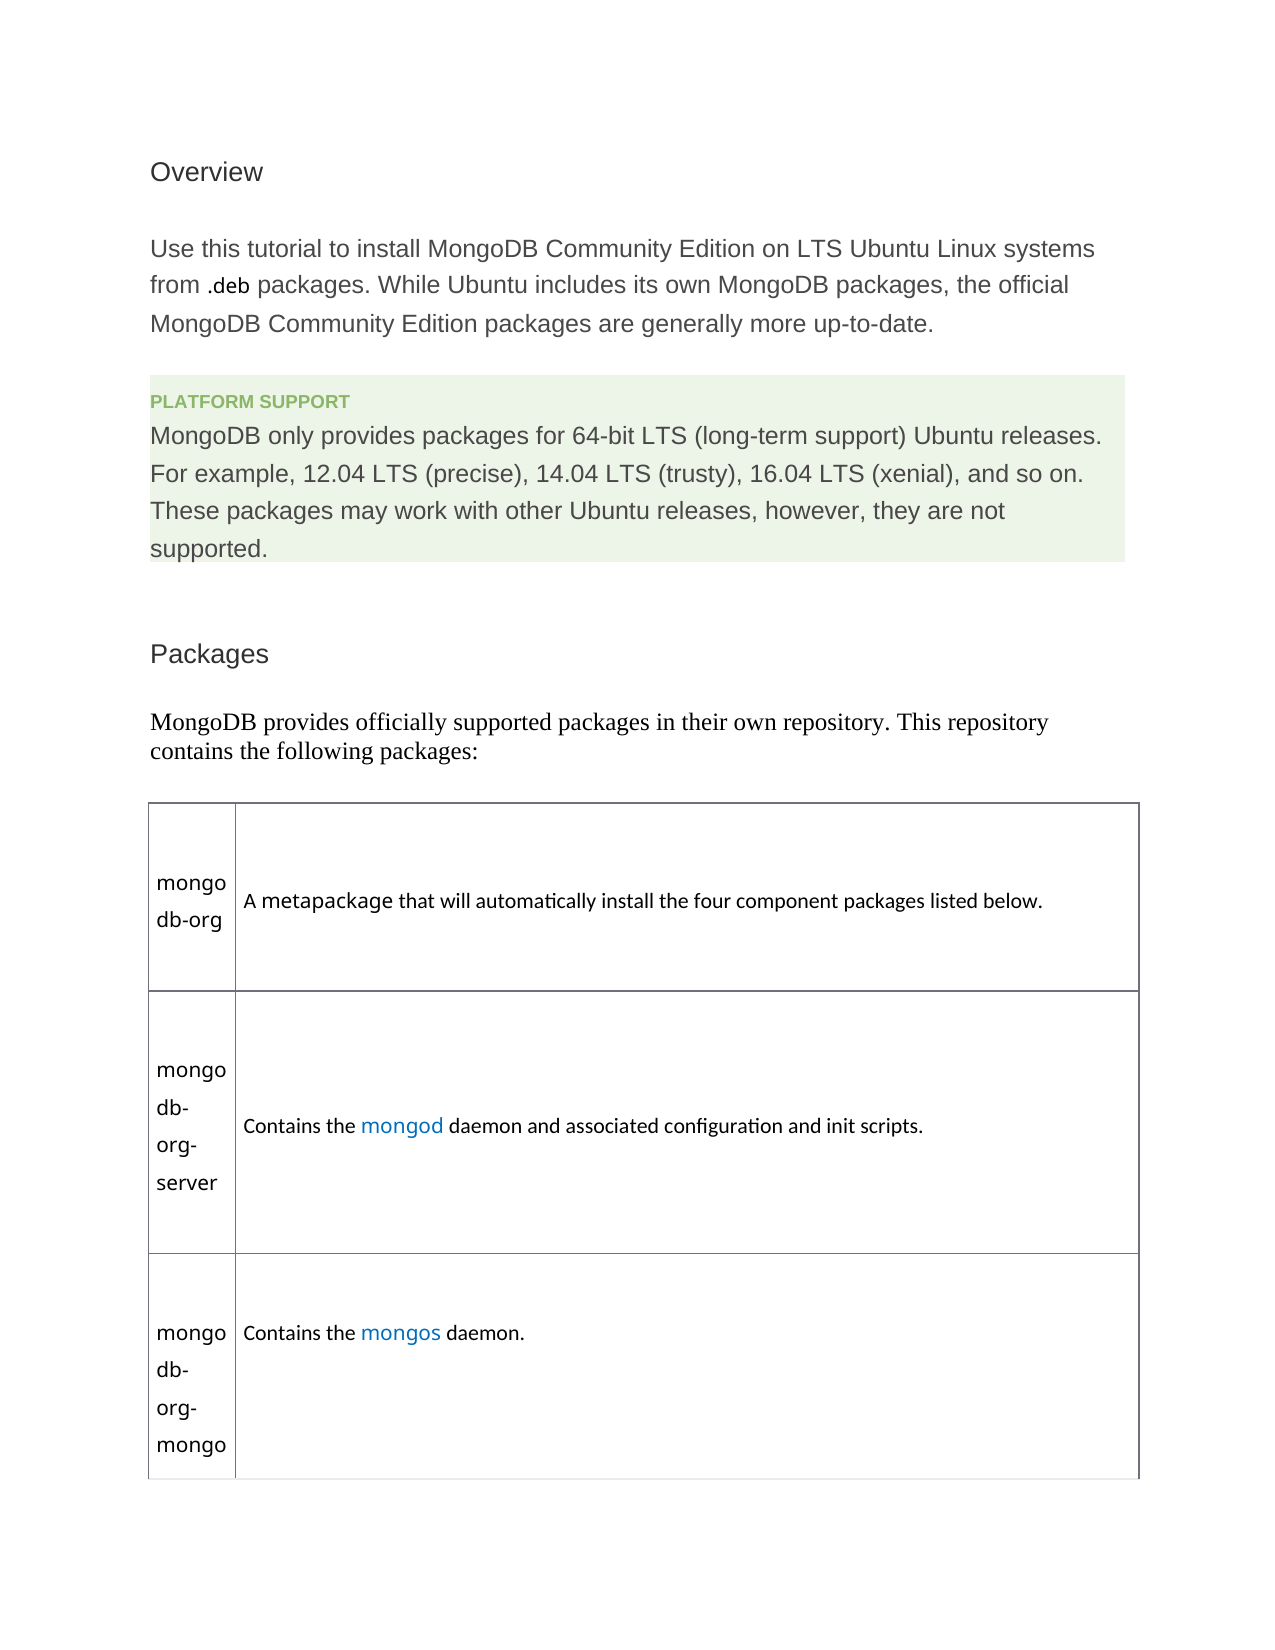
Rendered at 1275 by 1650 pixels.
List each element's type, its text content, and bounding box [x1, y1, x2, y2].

subtitle Packages [150, 632, 1125, 670]
text PLATFORM SUPPORT [150, 375, 1125, 412]
text MongoDB only provides packages for 64-bit LTS (long-term support) Ubuntu releases. For example, 12.04 LTS (precise), 14.04 LTS (trusty), 16.04 LTS (xenial), and so on. These packages may work with other Ubuntu releases, however, they are not supported. [150, 412, 1125, 562]
table_cell mongodb-org-server [149, 992, 235, 1253]
text MongoDB provides officially supported packages in their own repository. This repository contains the following packages: [150, 707, 1125, 765]
table_header mongodb-org [149, 804, 235, 990]
table_cell Contains the mongod daemon and associated configuration and init scripts. [236, 992, 1138, 1253]
subtitle Overview [150, 150, 1125, 187]
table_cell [236, 1254, 1138, 1478]
table_header A metapackage that will automatically install the four component packages listed below. [236, 804, 1138, 990]
text Use this tutorial to install MongoDB Community Edition on LTS Ubuntu Linux systems from .deb packages. While Ubuntu includes its own MongoDB packages, the official MongoDB Community Edition packages are generally more up-to-date. [150, 225, 1125, 337]
table_cell mongodb-org-mongos [149, 1254, 235, 1478]
